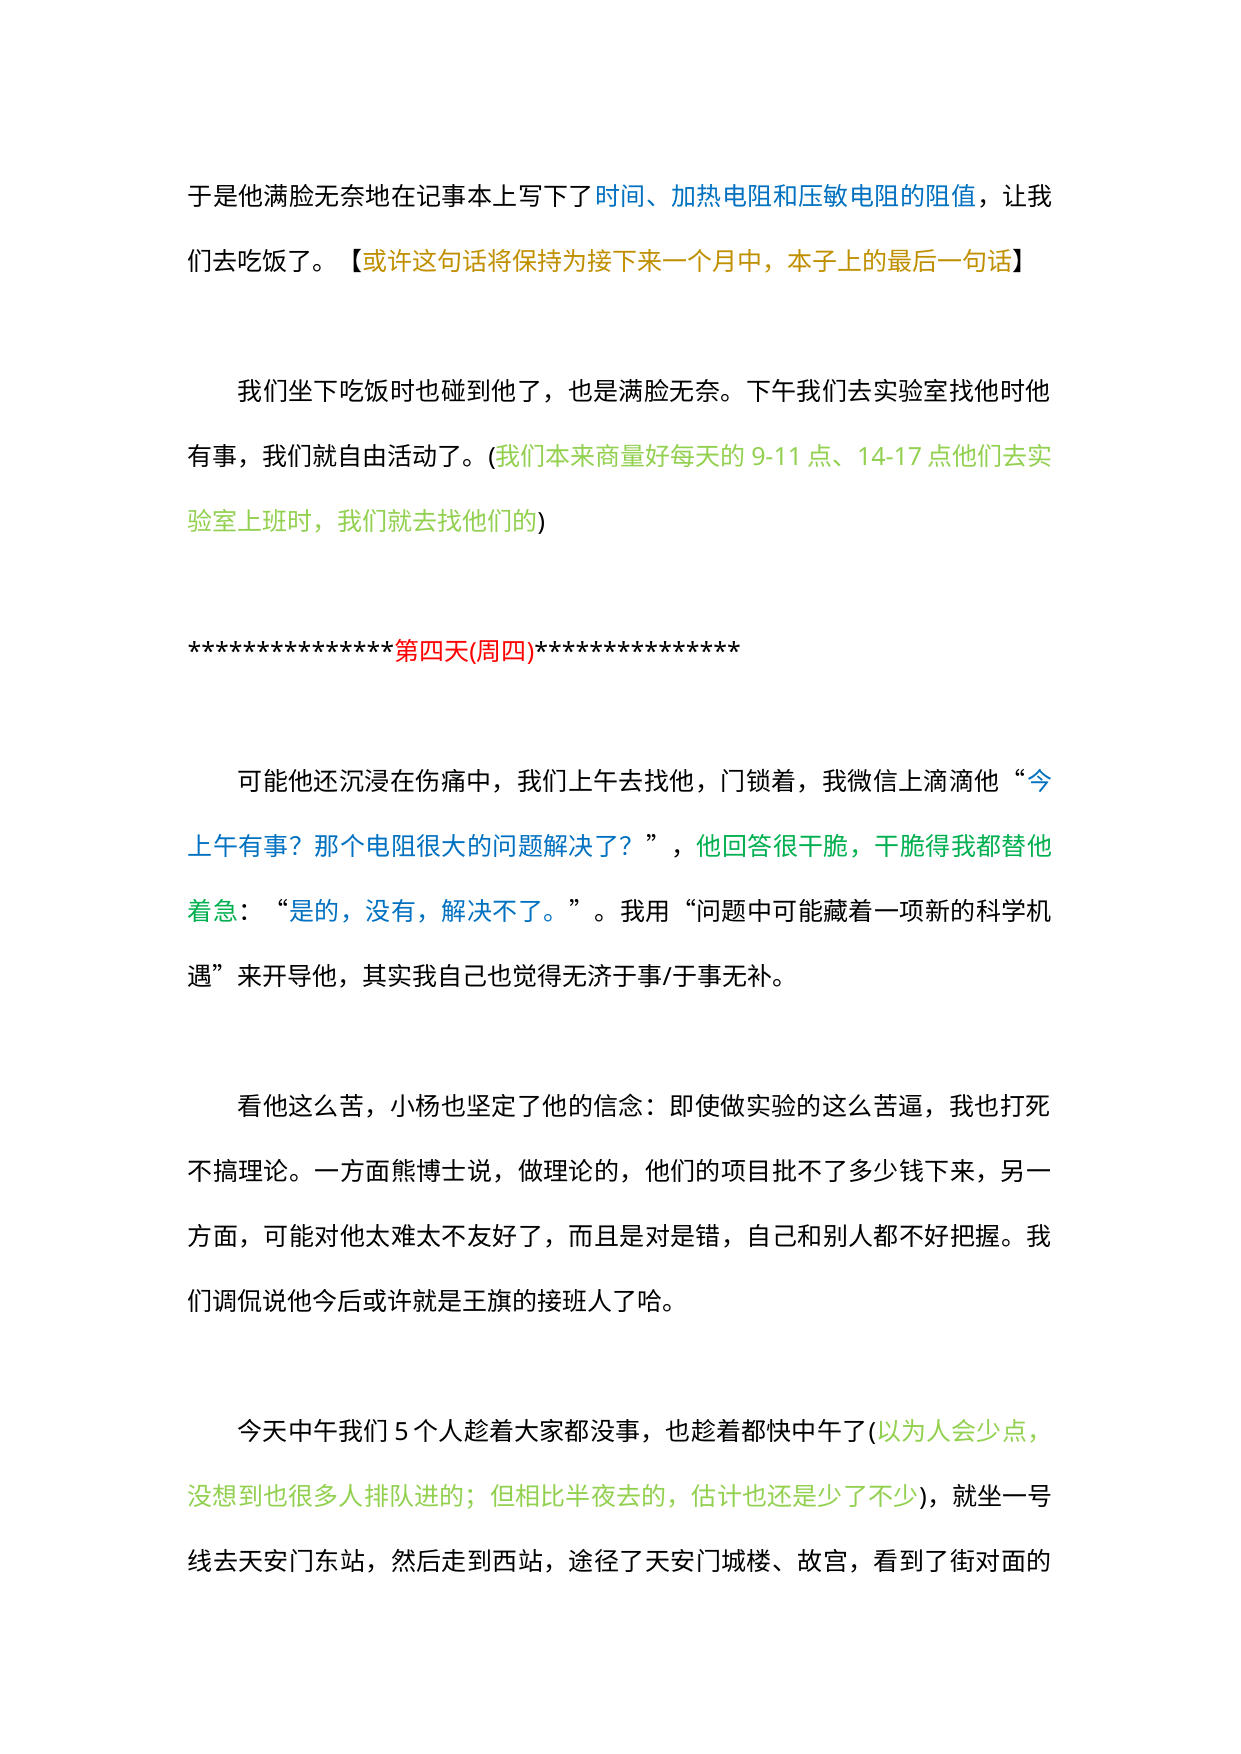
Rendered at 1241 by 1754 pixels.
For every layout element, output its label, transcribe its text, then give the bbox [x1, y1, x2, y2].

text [187, 1397, 1053, 1592]
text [187, 162, 1053, 292]
text 可能他还沉浸在伤痛中，我们上午去找他，门锁着，我微信上滴滴他“今上午有事？那个电阻很大的问题解决了？”，他回答很干脆，干脆得我都替他着急：“是的，没有，解决不了。”。我用“问题中可能藏着一项新的科学机遇”来开导他，其实我自己也觉得无济于事/于事无补。 [187, 747, 1053, 1007]
text ***************第四天(周四)*************** [187, 617, 1053, 682]
text 看他这么苦，小杨也坚定了他的信念：即使做实验的这么苦逼，我也打死不搞理论。一方面熊博士说，做理论的，他们的项目批不了多少钱下来，另一方面，可能对他太难太不友好了，而且是对是错，自己和别人都不好把握。我们调侃说他今后或许就是王旗的接班人了哈。 [187, 1072, 1053, 1332]
text 我们坐下吃饭时也碰到他了，也是满脸无奈。下午我们去实验室找他时他有事，我们就自由活动了。(我们本来商量好每天的9-11点、14-17点他们去实验室上班时，我们就去找他们的) [187, 357, 1053, 552]
